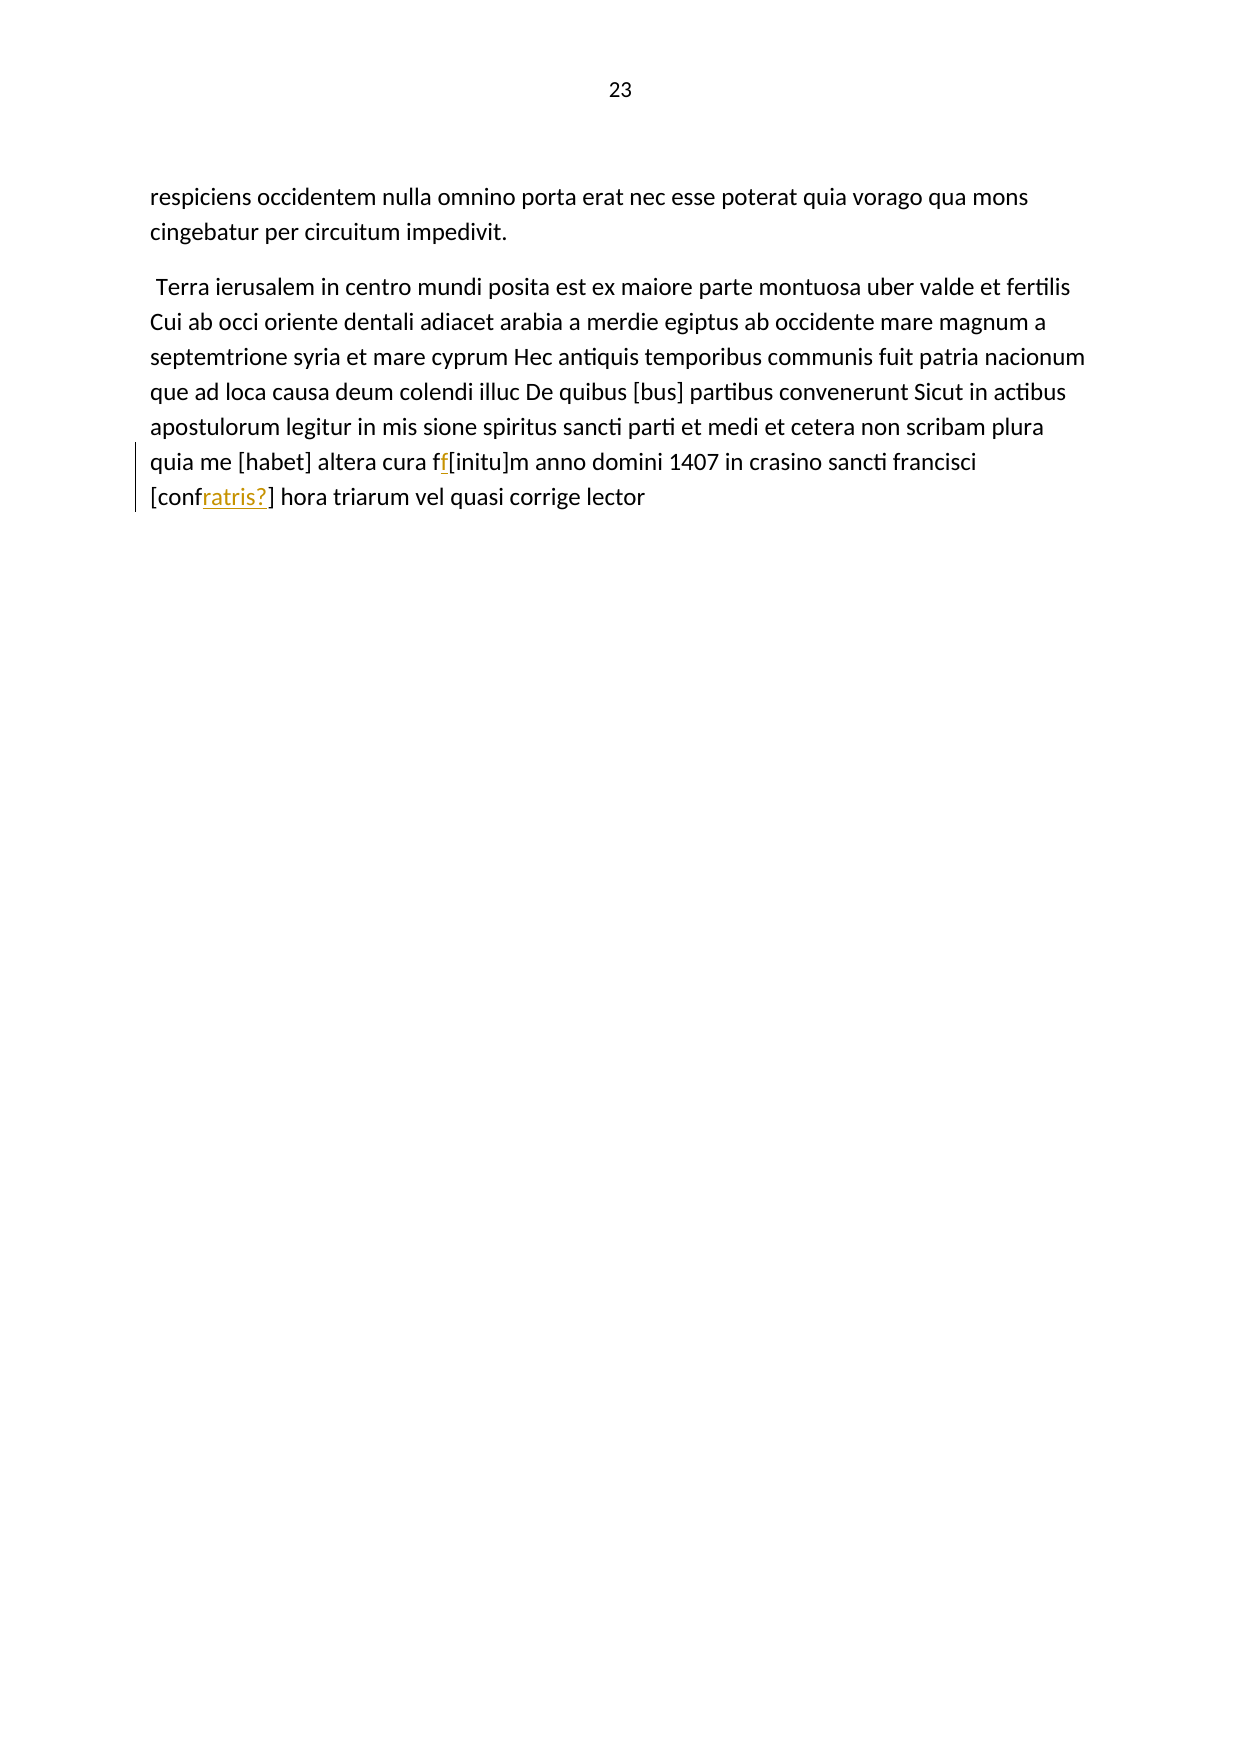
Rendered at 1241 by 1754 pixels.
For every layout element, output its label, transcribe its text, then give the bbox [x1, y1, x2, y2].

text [150, 181, 1090, 246]
text Terra ierusalem in centro mundi posita est ex maiore parte montuosa uber valde et fertilis Cui ab occi oriente dentali adiacet arabia a merdie egiptus ab occidente mare magnum a septemtrione syria et mare cyprum Hec antiquis temporibus communis fuit patria nacionum que ad loca causa deum colendi illuc De quibus [bus] partibus convenerunt Sicut in actibus apostulorum legitur in mis sione spiritus sancti parti et medi et cetera non scribam plura quia me [habet] altera cura f[initu]m anno domini 1407 in crasino sancti francisci [conf] hora triarum vel quasi corrige lector [150, 272, 1090, 512]
